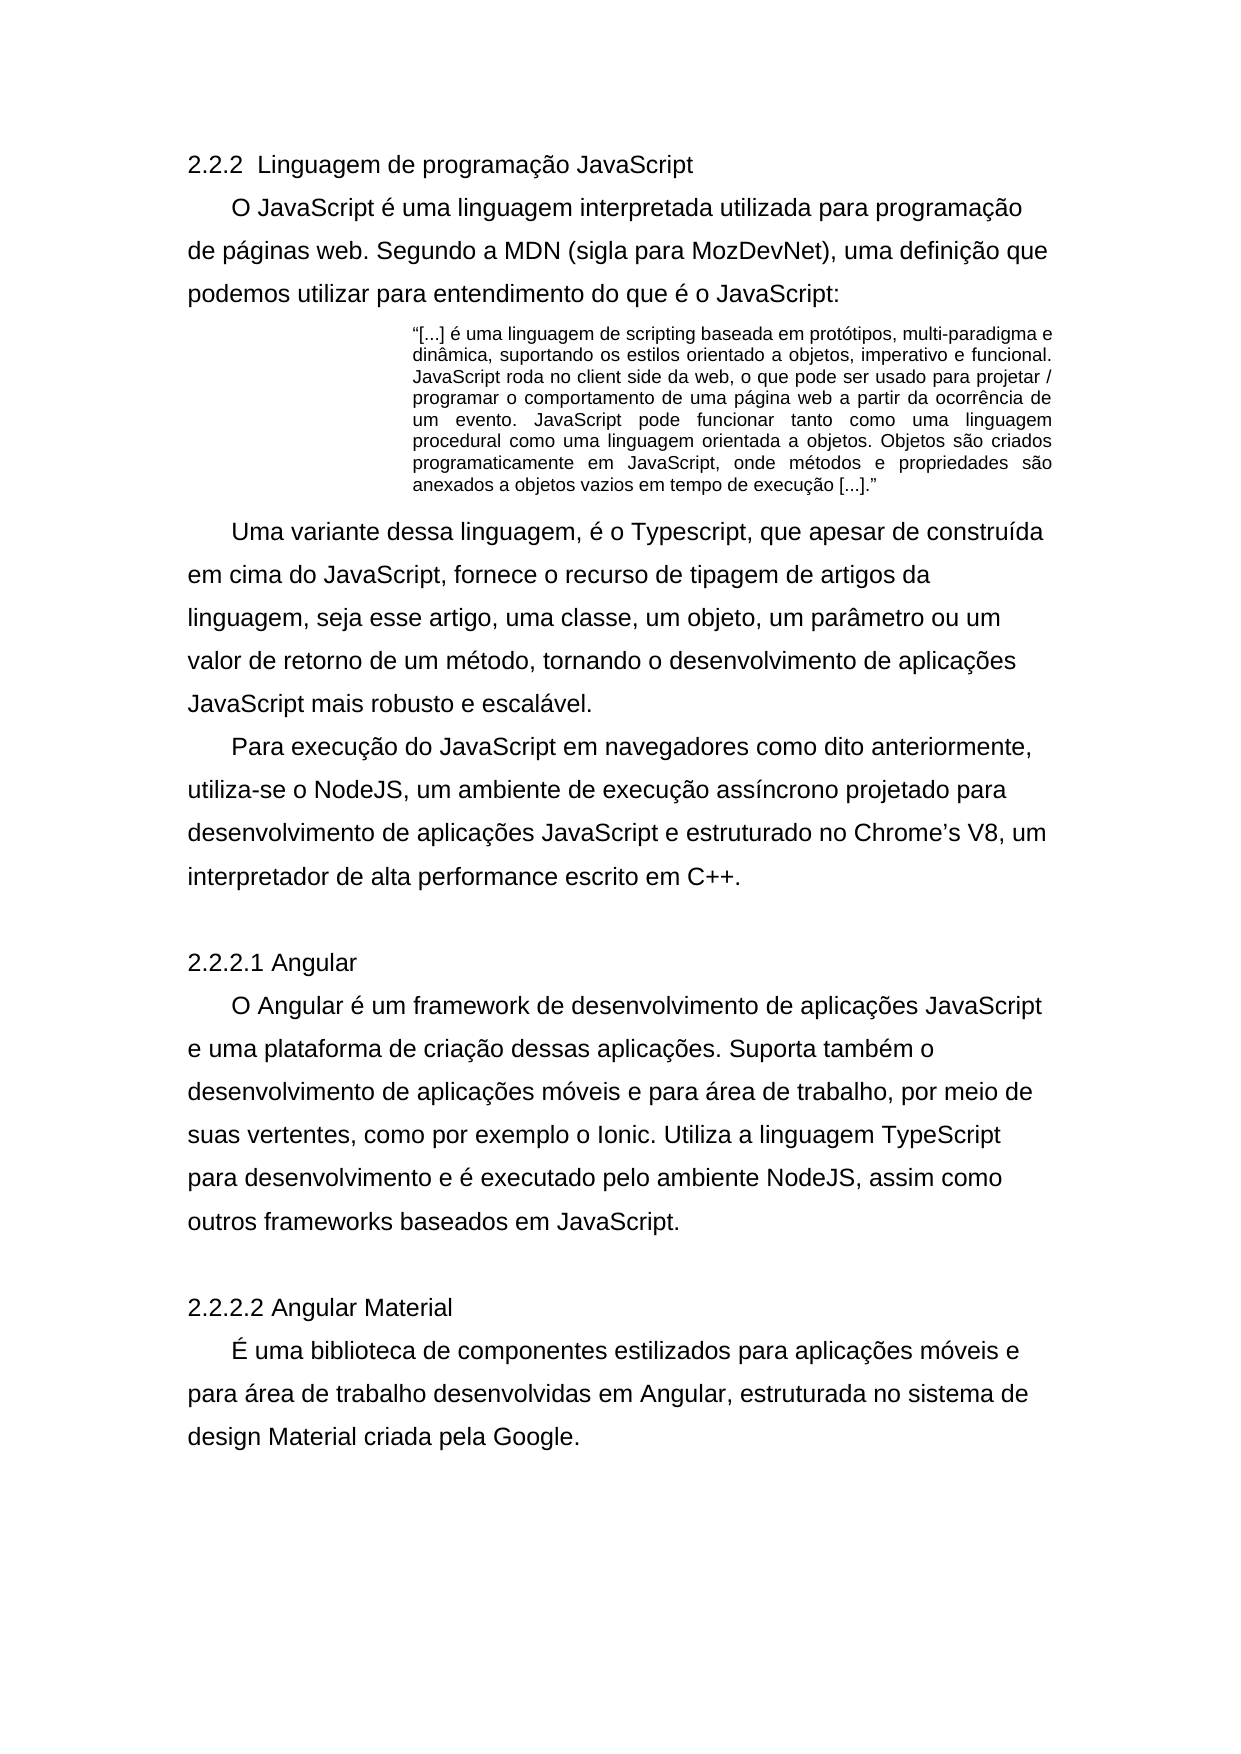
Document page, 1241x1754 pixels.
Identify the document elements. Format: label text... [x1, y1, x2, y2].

list Para execução do JavaScript em navegadores como dito anteriormente, utiliza-se o NodeJS, um ambiente de execução assíncrono projetado para desenvolvimento de aplicações JavaScript e estruturado no Chrome’s V8, um interpretador de alta performance escrito em C++. [187, 732, 1053, 890]
list É uma biblioteca de componentes estilizados para aplicações móveis e para área de trabalho desenvolvidas em Angular, estruturada no sistema de design Material criada pela Google. [187, 1336, 1053, 1451]
list Uma variante dessa linguagem, é o Typescript, que apesar de construída em cima do JavaScript, fornece o recurso de tipagem de artigos da linguagem, seja esse artigo, uma classe, um objeto, um parâmetro ou um valor de retorno de um método, tornando o desenvolvimento de aplicações JavaScript mais robusto e escalável. [187, 517, 1053, 718]
list O JavaScript é uma linguagem interpretada utilizada para programação de páginas web. Segundo a MDN (sigla para MozDevNet), uma definição que podemos utilizar para entendimento do que é o JavaScript: [187, 193, 1053, 308]
list Linguagem de programação JavaScript [187, 150, 1053, 179]
list Angular [187, 948, 1053, 977]
list Angular Material [187, 1293, 1053, 1322]
text “[...] é uma linguagem de scripting baseada em protótipos, multi-paradigma e dinâmica, suportando os estilos orientado a objetos, imperativo e funcional. JavaScript roda no client side da web, o que pode ser usado para projetar / programar o comportamento de uma página web a partir da ocorrência de um evento. JavaScript pode funcionar tanto como uma linguagem procedural como uma linguagem orientada a objetos. Objetos são criados programaticamente em JavaScript, onde métodos e propriedades são anexados a objetos vazios em tempo de execução [...].” [412, 322, 1053, 495]
list O Angular é um framework de desenvolvimento de aplicações JavaScript e uma plataforma de criação dessas aplicações. Suporta também o desenvolvimento de aplicações móveis e para área de trabalho, por meio de suas vertentes, como por exemplo o Ionic. Utiliza a linguagem TypeScript para desenvolvimento e é executado pelo ambiente NodeJS, assim como outros frameworks baseados em JavaScript. [187, 991, 1053, 1235]
